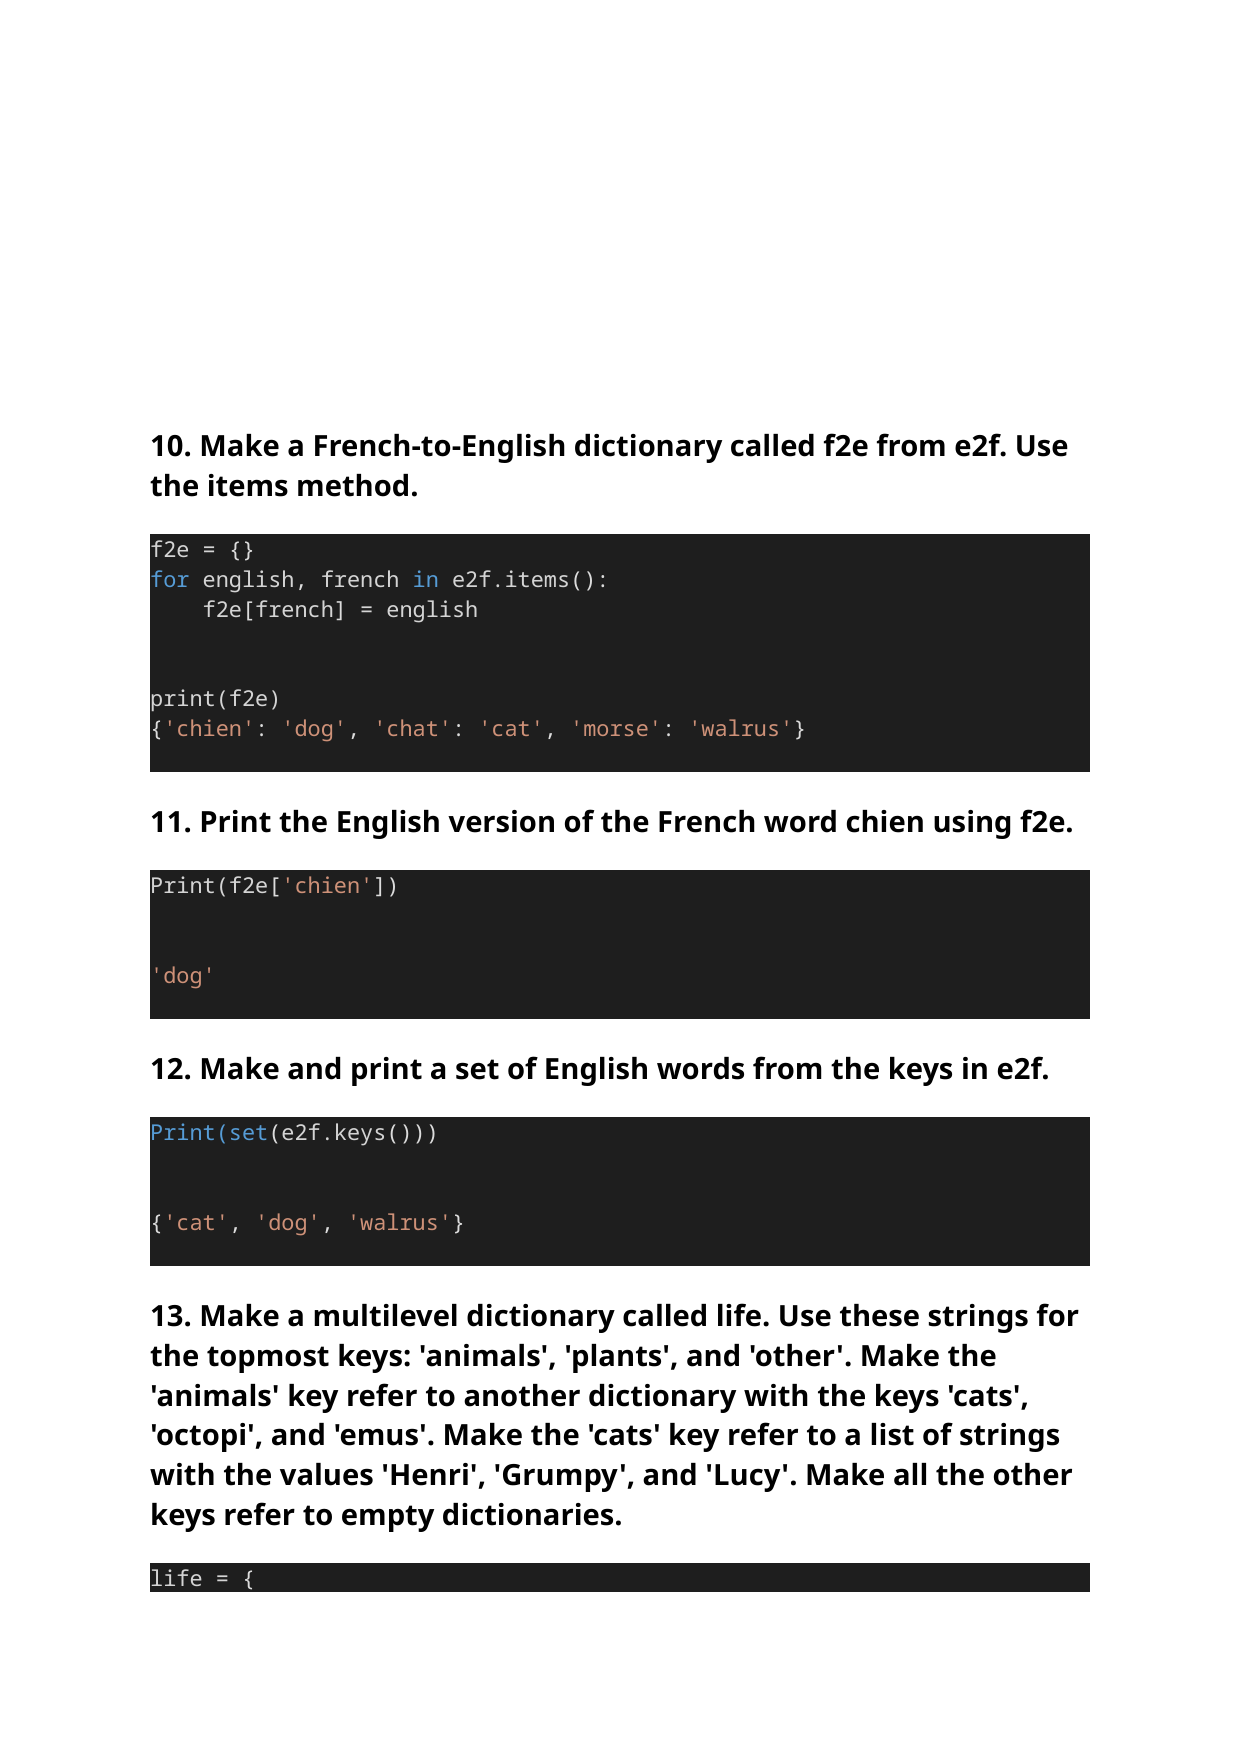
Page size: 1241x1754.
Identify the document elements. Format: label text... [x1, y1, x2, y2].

text for english, french in e2f.items(): [150, 564, 1090, 593]
text 12. Make and print a set of English words from the keys in e2f. [150, 1048, 1090, 1088]
text 13. Make a multilevel dictionary called life. Use these strings for the topmost keys: 'animals', 'plants', and 'other'. Make the 'animals' key refer to another dictionary with the keys 'cats', 'octopi', and 'emus'. Make the 'cats' key refer to a list of strings with the values 'Henri', 'Grumpy', and 'Lucy'. Make all the other keys refer to empty dictionaries. [150, 1295, 1090, 1533]
text f2e[french] = english [150, 593, 1090, 623]
text 11. Print the English version of the French word chien using f2e. [150, 801, 1090, 841]
text f2e = {} [150, 534, 1090, 564]
text Print(set(e2f.keys())) [150, 1117, 1090, 1147]
text Print(f2e['chien']) [150, 870, 1090, 900]
text print(f2e) [150, 683, 1090, 713]
text 10. Make a French-to-English dictionary called f2e from e2f. Use the items method. [150, 425, 1090, 505]
text 'dog' [150, 960, 1090, 989]
text life = { [150, 1563, 1090, 1592]
text {'cat', 'dog', 'walrus'} [150, 1207, 1090, 1236]
text {'chien': 'dog', 'chat': 'cat', 'morse': 'walrus'} [150, 713, 1090, 742]
